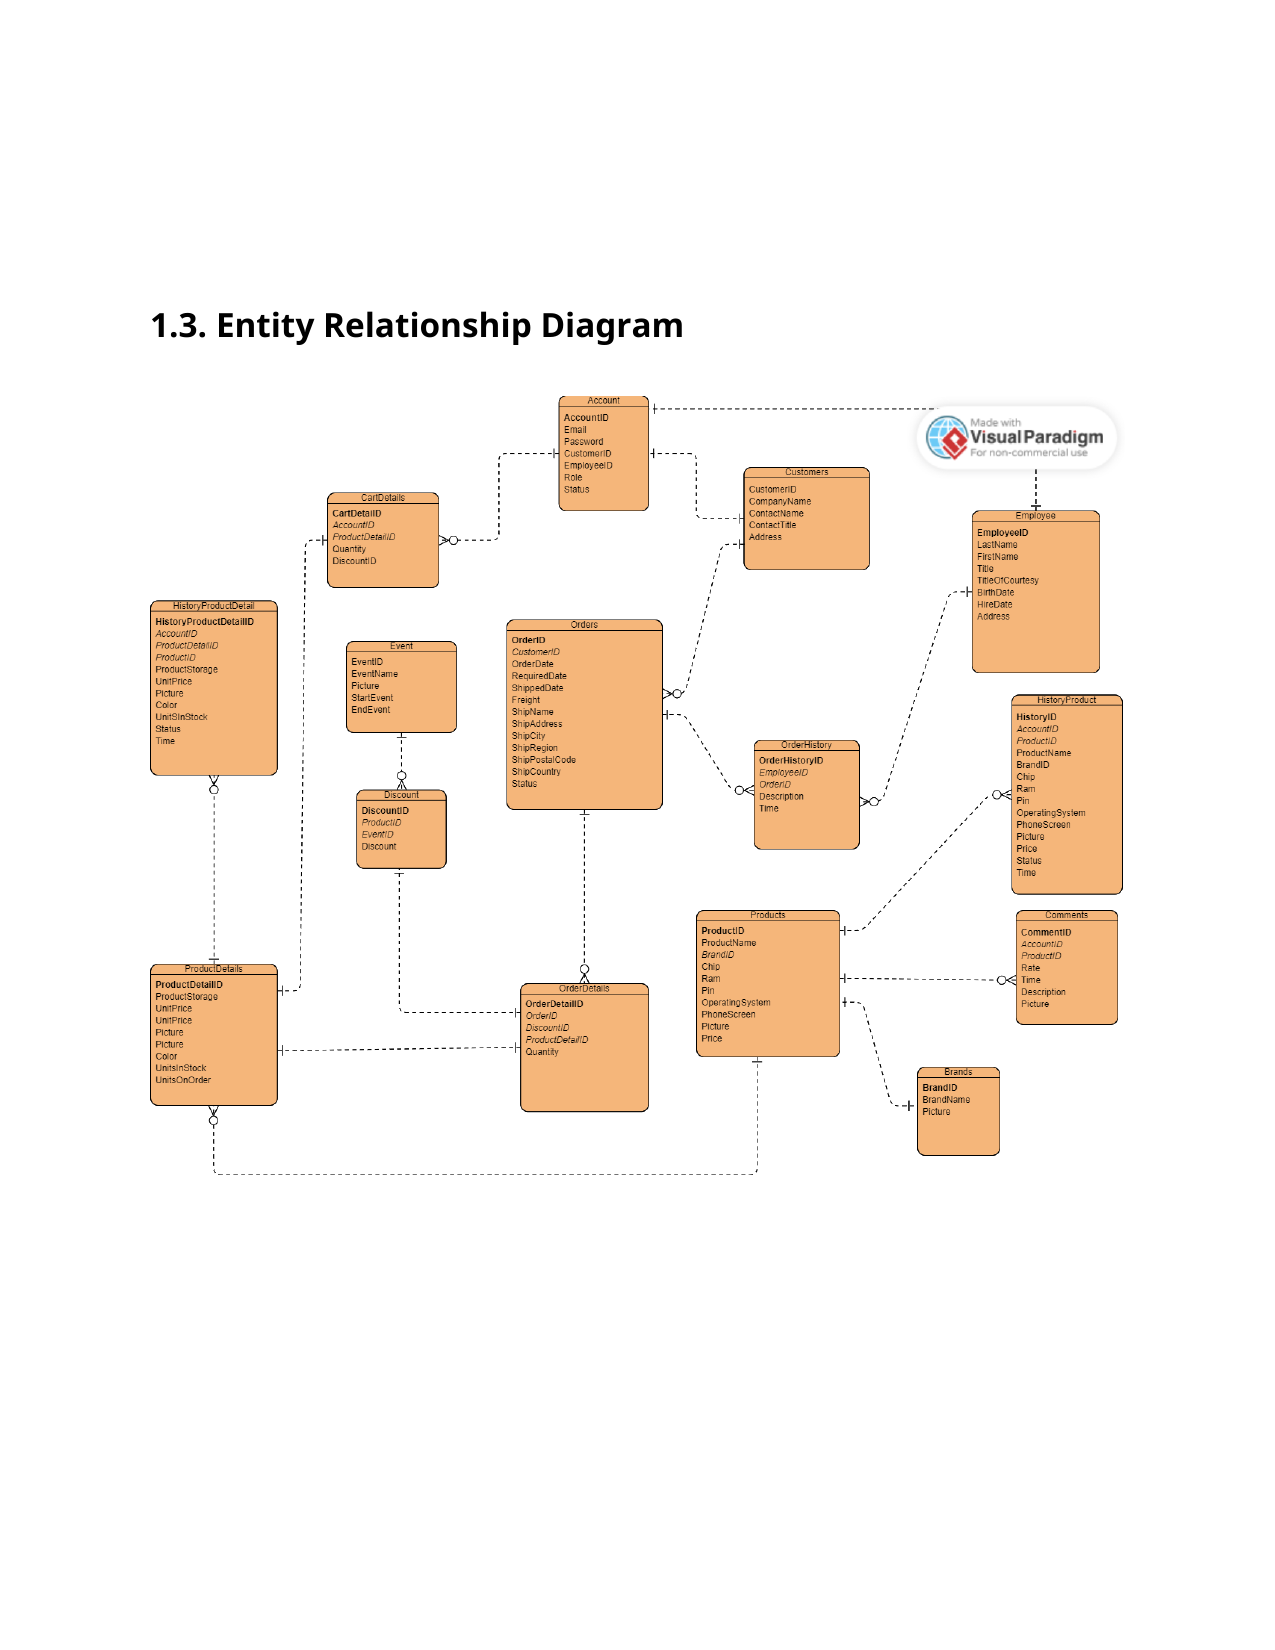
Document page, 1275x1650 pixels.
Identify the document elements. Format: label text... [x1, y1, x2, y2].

subtitle 1.3. Entity Relationship Diagram [150, 302, 1125, 347]
picture [150, 396, 1125, 1186]
